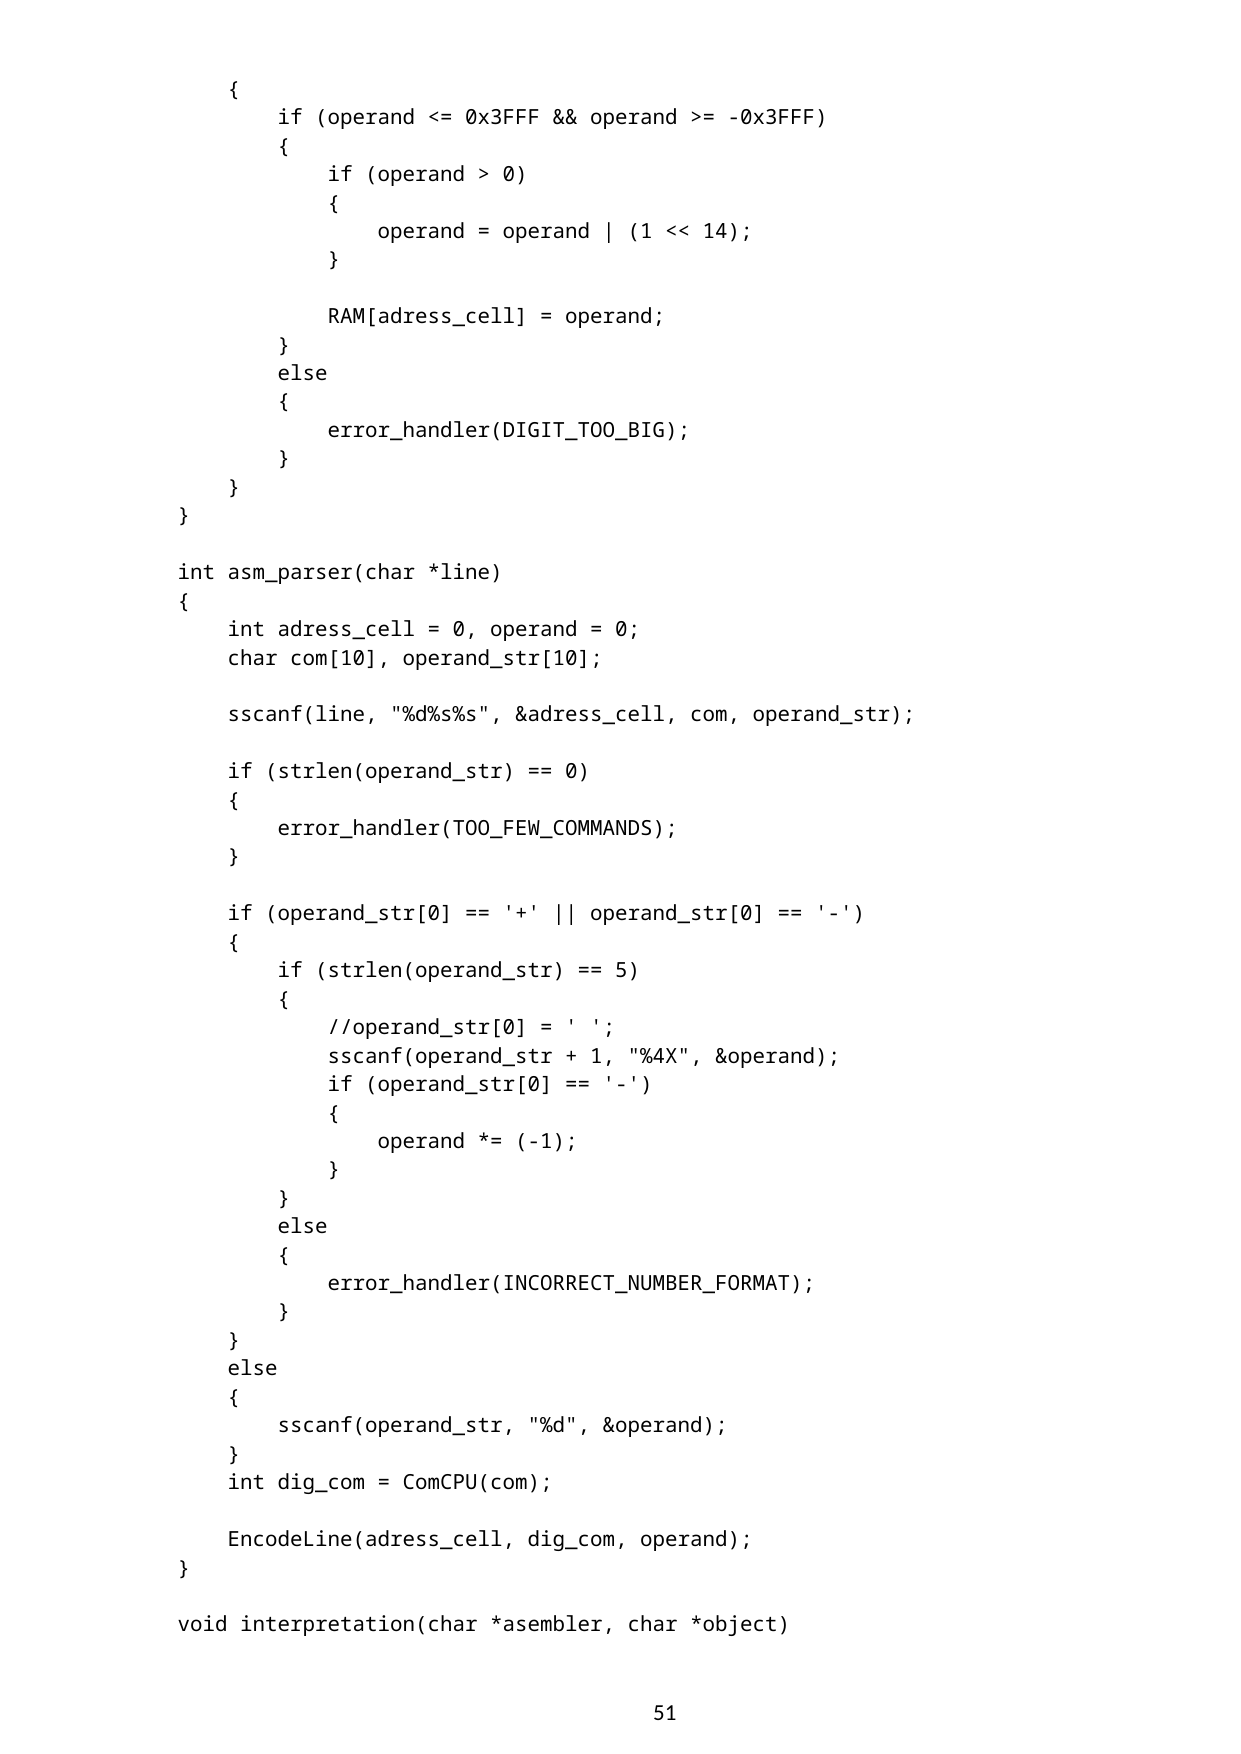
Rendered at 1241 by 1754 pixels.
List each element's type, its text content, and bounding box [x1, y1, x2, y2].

text //operand_str[0] = ' '; [177, 1012, 1152, 1041]
text } [177, 1439, 1152, 1467]
text else [177, 1211, 1152, 1240]
text char com[10], operand_str[10]; [177, 643, 1152, 671]
text sscanf(operand_str, "%d", &operand); [177, 1410, 1152, 1439]
text operand *= (-1); [177, 1126, 1152, 1154]
text } [177, 1154, 1152, 1183]
text } [177, 472, 1152, 500]
text } [177, 1325, 1152, 1353]
text sscanf(operand_str + 1, "%4X", &operand); [177, 1041, 1152, 1069]
text sscanf(line, "%d%s%s", &adress_cell, com, operand_str); [177, 699, 1152, 728]
text error_handler(TOO_FEW_COMMANDS); [177, 813, 1152, 842]
text if (strlen(operand_str) == 5) [177, 955, 1152, 984]
text { [177, 387, 1152, 415]
text void interpretation(char *asembler, char *object) [177, 1609, 1152, 1638]
text } [177, 1553, 1152, 1581]
text if (operand <= 0x3FFF && operand >= -0x3FFF) [177, 102, 1152, 131]
text } [177, 330, 1152, 358]
text } [177, 842, 1152, 870]
text else [177, 358, 1152, 387]
text { [177, 131, 1152, 159]
text { [177, 1382, 1152, 1410]
text { [177, 188, 1152, 216]
text if (operand_str[0] == '+' || operand_str[0] == '-') [177, 898, 1152, 927]
text { [177, 74, 1152, 102]
text { [177, 984, 1152, 1012]
text if (strlen(operand_str) == 0) [177, 756, 1152, 785]
text { [177, 586, 1152, 614]
text } [177, 443, 1152, 472]
text } [177, 244, 1152, 273]
text RAM[adress_cell] = operand; [177, 301, 1152, 330]
text else [177, 1353, 1152, 1382]
text int adress_cell = 0, operand = 0; [177, 614, 1152, 643]
text operand = operand | (1 << 14); [177, 216, 1152, 244]
text { [177, 785, 1152, 813]
text { [177, 927, 1152, 955]
text } [177, 1183, 1152, 1211]
text error_handler(INCORRECT_NUMBER_FORMAT); [177, 1268, 1152, 1297]
text int asm_parser(char *line) [177, 557, 1152, 586]
text if (operand_str[0] == '-') [177, 1069, 1152, 1098]
text { [177, 1098, 1152, 1126]
text int dig_com = ComCPU(com); [177, 1467, 1152, 1496]
text } [177, 500, 1152, 529]
text } [177, 1297, 1152, 1325]
text EncodeLine(adress_cell, dig_com, operand); [177, 1524, 1152, 1553]
text if (operand > 0) [177, 159, 1152, 188]
text error_handler(DIGIT_TOO_BIG); [177, 415, 1152, 443]
text { [177, 1240, 1152, 1268]
